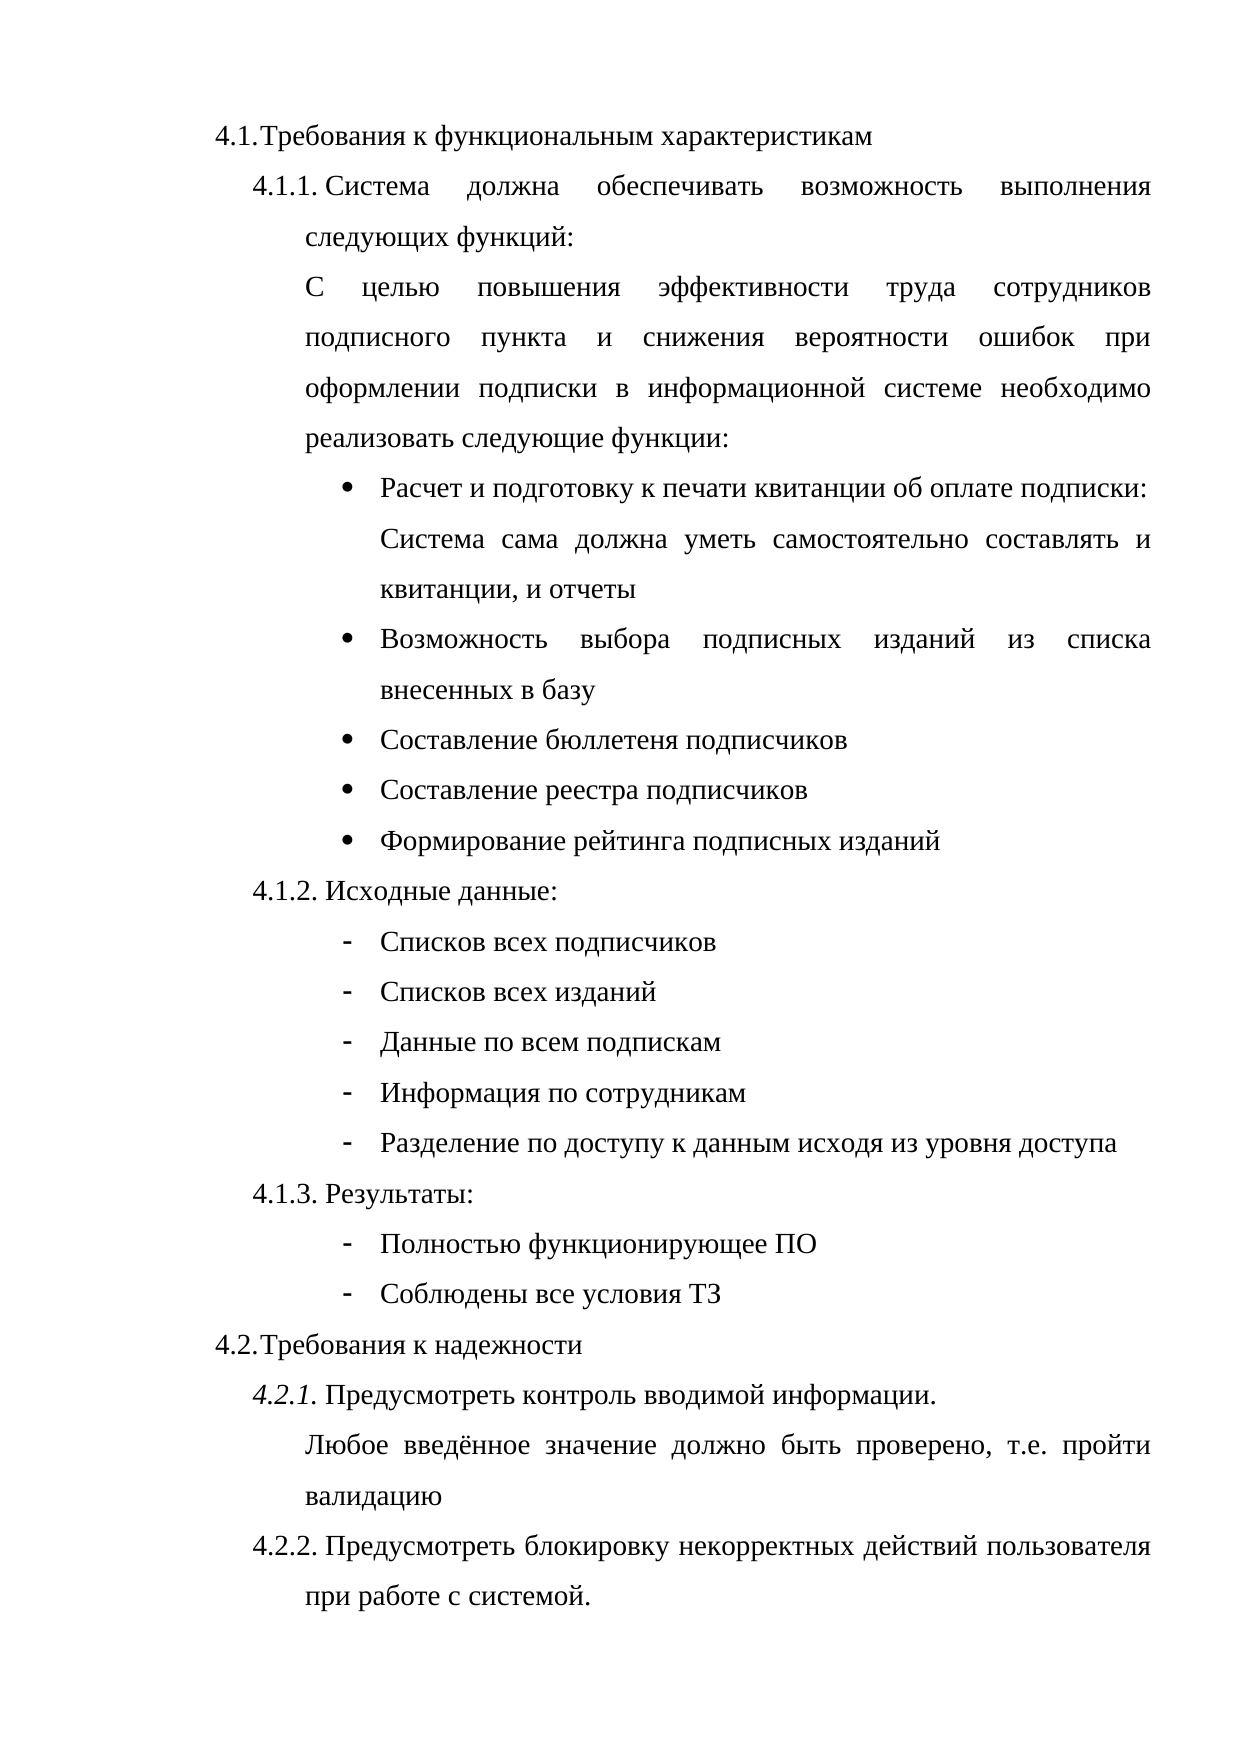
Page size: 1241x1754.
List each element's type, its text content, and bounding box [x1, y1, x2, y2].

list Данные по всем подпискам [342, 1024, 1152, 1058]
list Система должна обеспечивать возможность выполнения следующих функций: [252, 168, 1152, 252]
list Списков всех изданий [342, 974, 1152, 1008]
list Система сама должна уметь самостоятельно составлять и квитанции, и отчеты [380, 521, 1152, 604]
list С целью повышения эффективности труда сотрудников подписного пункта и снижения вероятности ошибок при оформлении подписки в информационной системе необходимо реализовать следующие функции: [305, 269, 1152, 453]
list Требования к надежности [215, 1327, 1152, 1360]
list Списков всех подписчиков [342, 924, 1152, 957]
list Результаты: [252, 1176, 1152, 1209]
list Возможность выбора подписных изданий из списка внесенных в базу [342, 621, 1152, 705]
list Предусмотреть блокировку некорректных действий пользователя при работе с системой. [252, 1528, 1152, 1612]
list Исходные данные: [252, 873, 1152, 907]
list Составление реестра подписчиков [342, 772, 1152, 806]
list Предусмотреть контроль вводимой информации. [252, 1377, 1152, 1411]
list Полностью функционирующее ПО [342, 1226, 1152, 1260]
list Расчет и подготовку к печати квитанции об оплате подписки: [342, 470, 1152, 504]
list Формирование рейтинга подписных изданий [342, 823, 1152, 857]
list Требования к функциональным характеристикам [215, 118, 1152, 152]
list Разделение по доступу к данным исходя из уровня доступа [342, 1125, 1152, 1159]
list Соблюдены все условия ТЗ [342, 1276, 1152, 1310]
list Информация по сотрудникам [342, 1075, 1152, 1108]
list Составление бюллетеня подписчиков [342, 722, 1152, 756]
list Любое введённое значение должно быть проверено, т.е. пройти валидацию [305, 1427, 1152, 1511]
